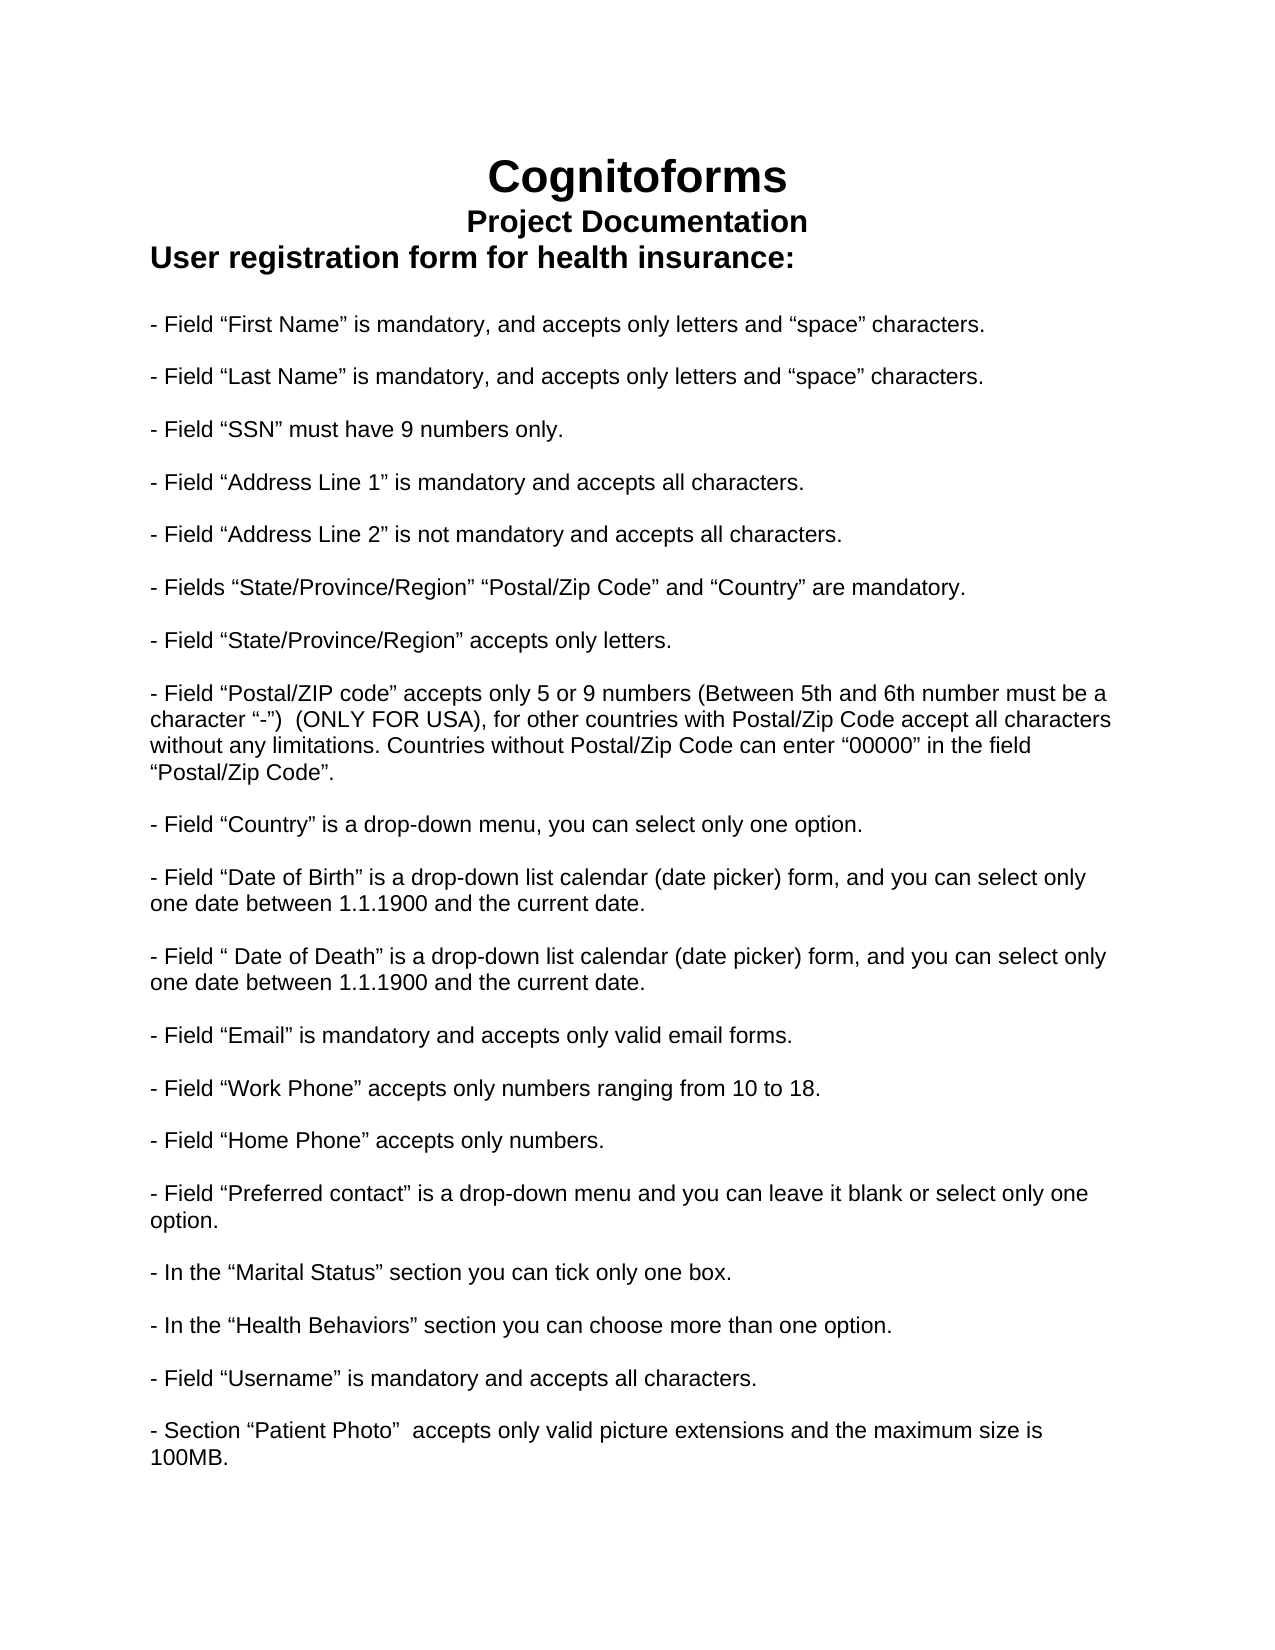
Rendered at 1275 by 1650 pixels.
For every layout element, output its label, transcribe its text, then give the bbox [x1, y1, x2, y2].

text Cognitoforms [150, 150, 1125, 203]
text - Section “Patient Photo” accepts only valid picture extensions and the maximum size is 100MB. [150, 1417, 1125, 1470]
text User registration form for health insurance: [150, 239, 1125, 274]
text - Field “Home Phone” accepts only numbers. [150, 1127, 1125, 1154]
text - Field “Address Line 1” is mandatory and accepts all characters. [150, 469, 1125, 495]
text - Field “Postal/ZIP code” accepts only 5 or 9 numbers (Between 5th and 6th number must be a character “-”) (ONLY FOR USA), for other countries with Postal/Zip Code accept all characters without any limitations. Countries without Postal/Zip Code can enter “00000” in the field “Postal/Zip Code”. [150, 679, 1125, 785]
text - Field “ Date of Death” is a drop-down list calendar (date picker) form, and you can select only one date between 1.1.1900 and the current date. [150, 943, 1125, 996]
text - Field “First Name” is mandatory, and accepts only letters and “space” characters. [150, 311, 1125, 337]
text - In the “Health Behaviors” section you can choose more than one option. [150, 1312, 1125, 1338]
text - Field “SSN” must have 9 numbers only. [150, 416, 1125, 442]
text - Field “Date of Birth” is a drop-down list calendar (date picker) form, and you can select only one date between 1.1.1900 and the current date. [150, 864, 1125, 917]
text - Field “Email” is mandatory and accepts only valid email forms. [150, 1022, 1125, 1048]
text - Field “Country” is a drop-down menu, you can select only one option. [150, 811, 1125, 838]
text - Fields “State/Province/Region” “Postal/Zip Code” and “Country” are mandatory. [150, 574, 1125, 600]
text Project Documentation [150, 203, 1125, 239]
text - Field “State/Province/Region” accepts only letters. [150, 627, 1125, 653]
text - Field “Work Phone” accepts only numbers ranging from 10 to 18. [150, 1075, 1125, 1101]
text - Field “Username” is mandatory and accepts all characters. [150, 1365, 1125, 1391]
text - In the “Marital Status” section you can tick only one box. [150, 1259, 1125, 1286]
text - Field “Last Name” is mandatory, and accepts only letters and “space” characters. [150, 363, 1125, 389]
text - Field “Preferred contact” is a drop-down menu and you can leave it blank or select only one option. [150, 1180, 1125, 1233]
text - Field “Address Line 2” is not mandatory and accepts all characters. [150, 521, 1125, 548]
